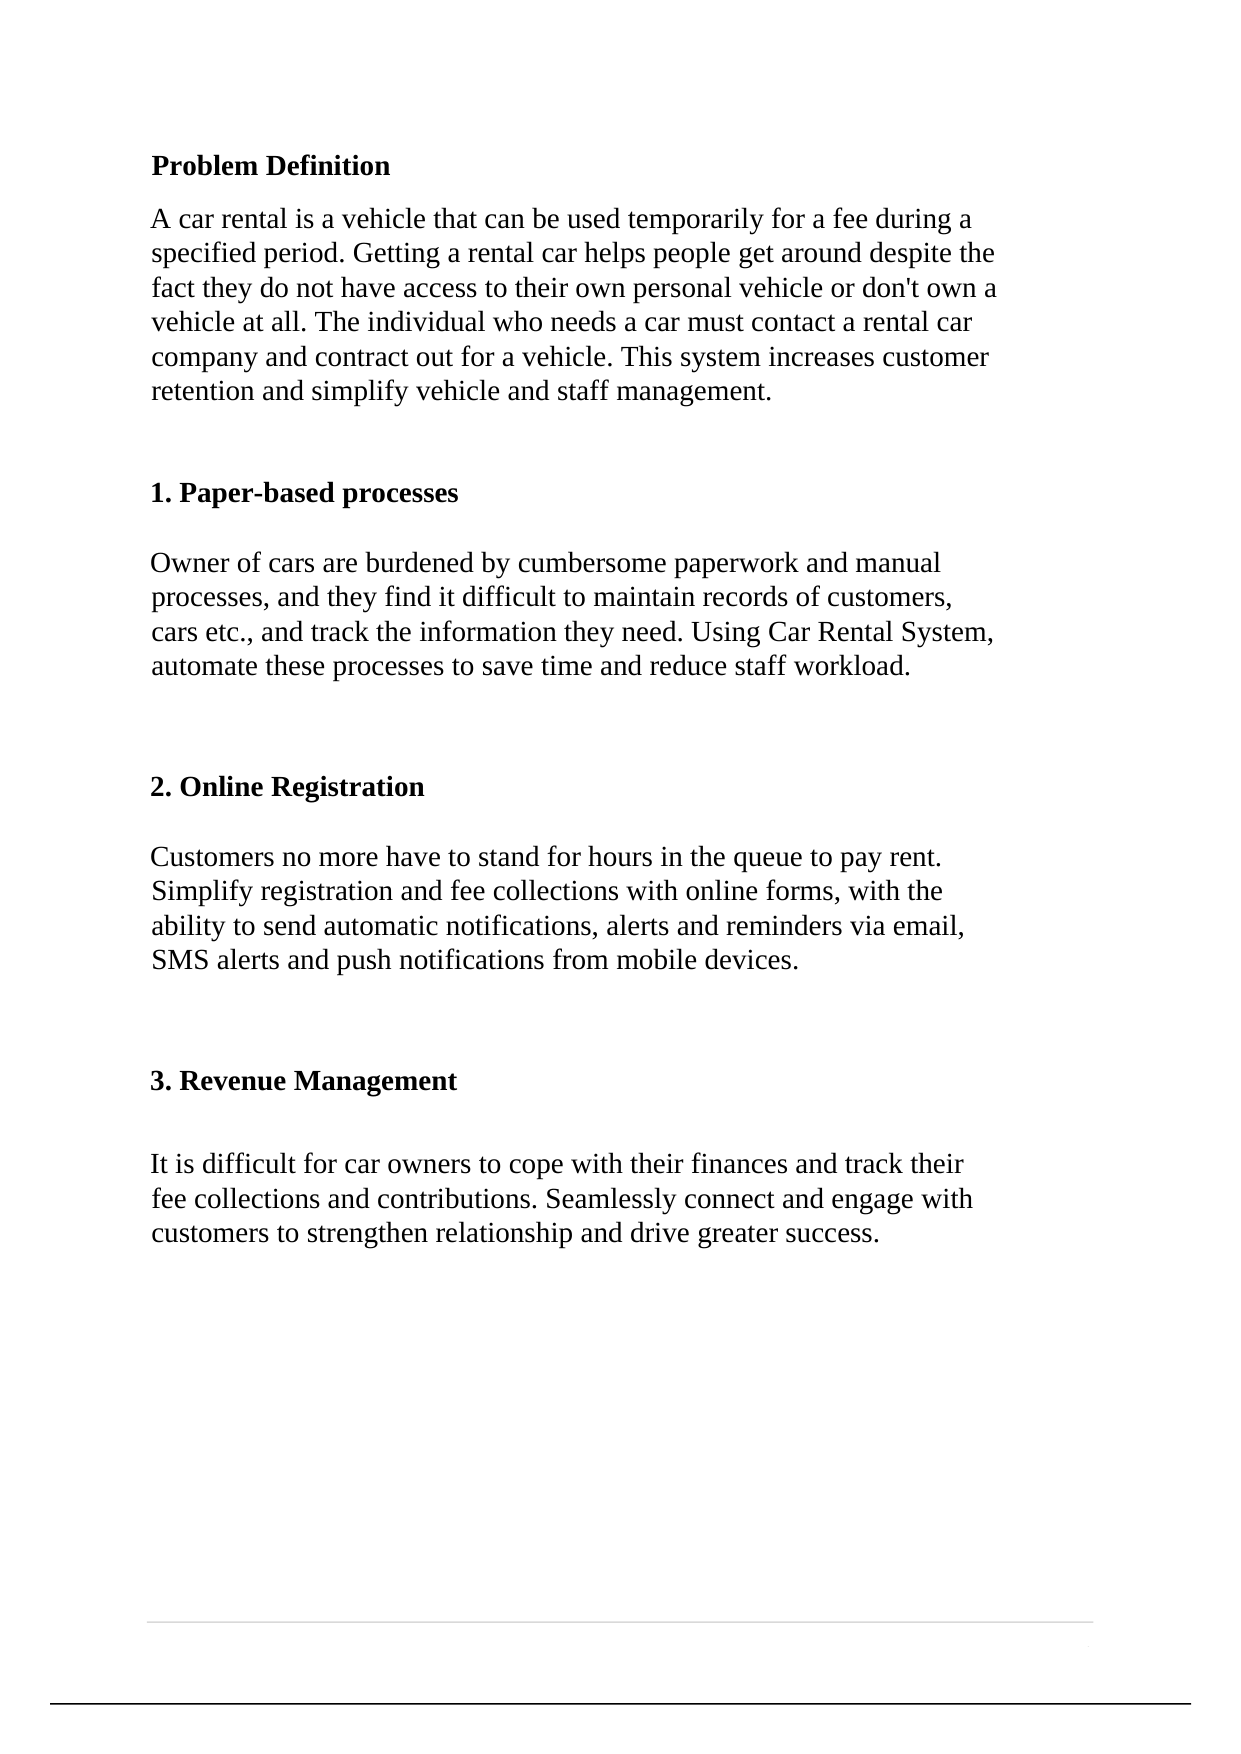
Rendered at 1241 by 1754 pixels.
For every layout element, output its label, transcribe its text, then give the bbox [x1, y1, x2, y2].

subtitle Problem Definition [151, 148, 1171, 181]
text A car rental is a vehicle that can be used temporarily for a fee during a specified period. Getting a rental car helps people get around despite the fact they do not have access to their own personal vehicle or don't own a vehicle at all. The individual who needs a car must contact a rental car company and contract out for a vehicle. This system increases customer retention and simplify vehicle and staff management. [150, 201, 999, 407]
text It is difficult for car owners to cope with their finances and track their fee collections and contributions. Seamlessly connect and engage with customers to strengthen relationship and drive greater success. [150, 1146, 975, 1249]
text Customers no more have to stand for hours in the queue to pay rent. Simplify registration and fee collections with online forms, with the ability to send automatic notifications, alerts and reminders via email, SMS alerts and push notifications from mobile devices. [150, 839, 967, 976]
subtitle Paper-based processes [150, 475, 1171, 509]
text Owner of cars are burdened by cumbersome paperwork and manual processes, and they find it difficult to maintain records of customers, cars etc., and track the information they need. Using Car Rental System, automate these processes to save time and reduce staff workload. [150, 545, 996, 682]
subtitle Online Registration [150, 769, 1171, 803]
subtitle Revenue Management [150, 1063, 1171, 1097]
